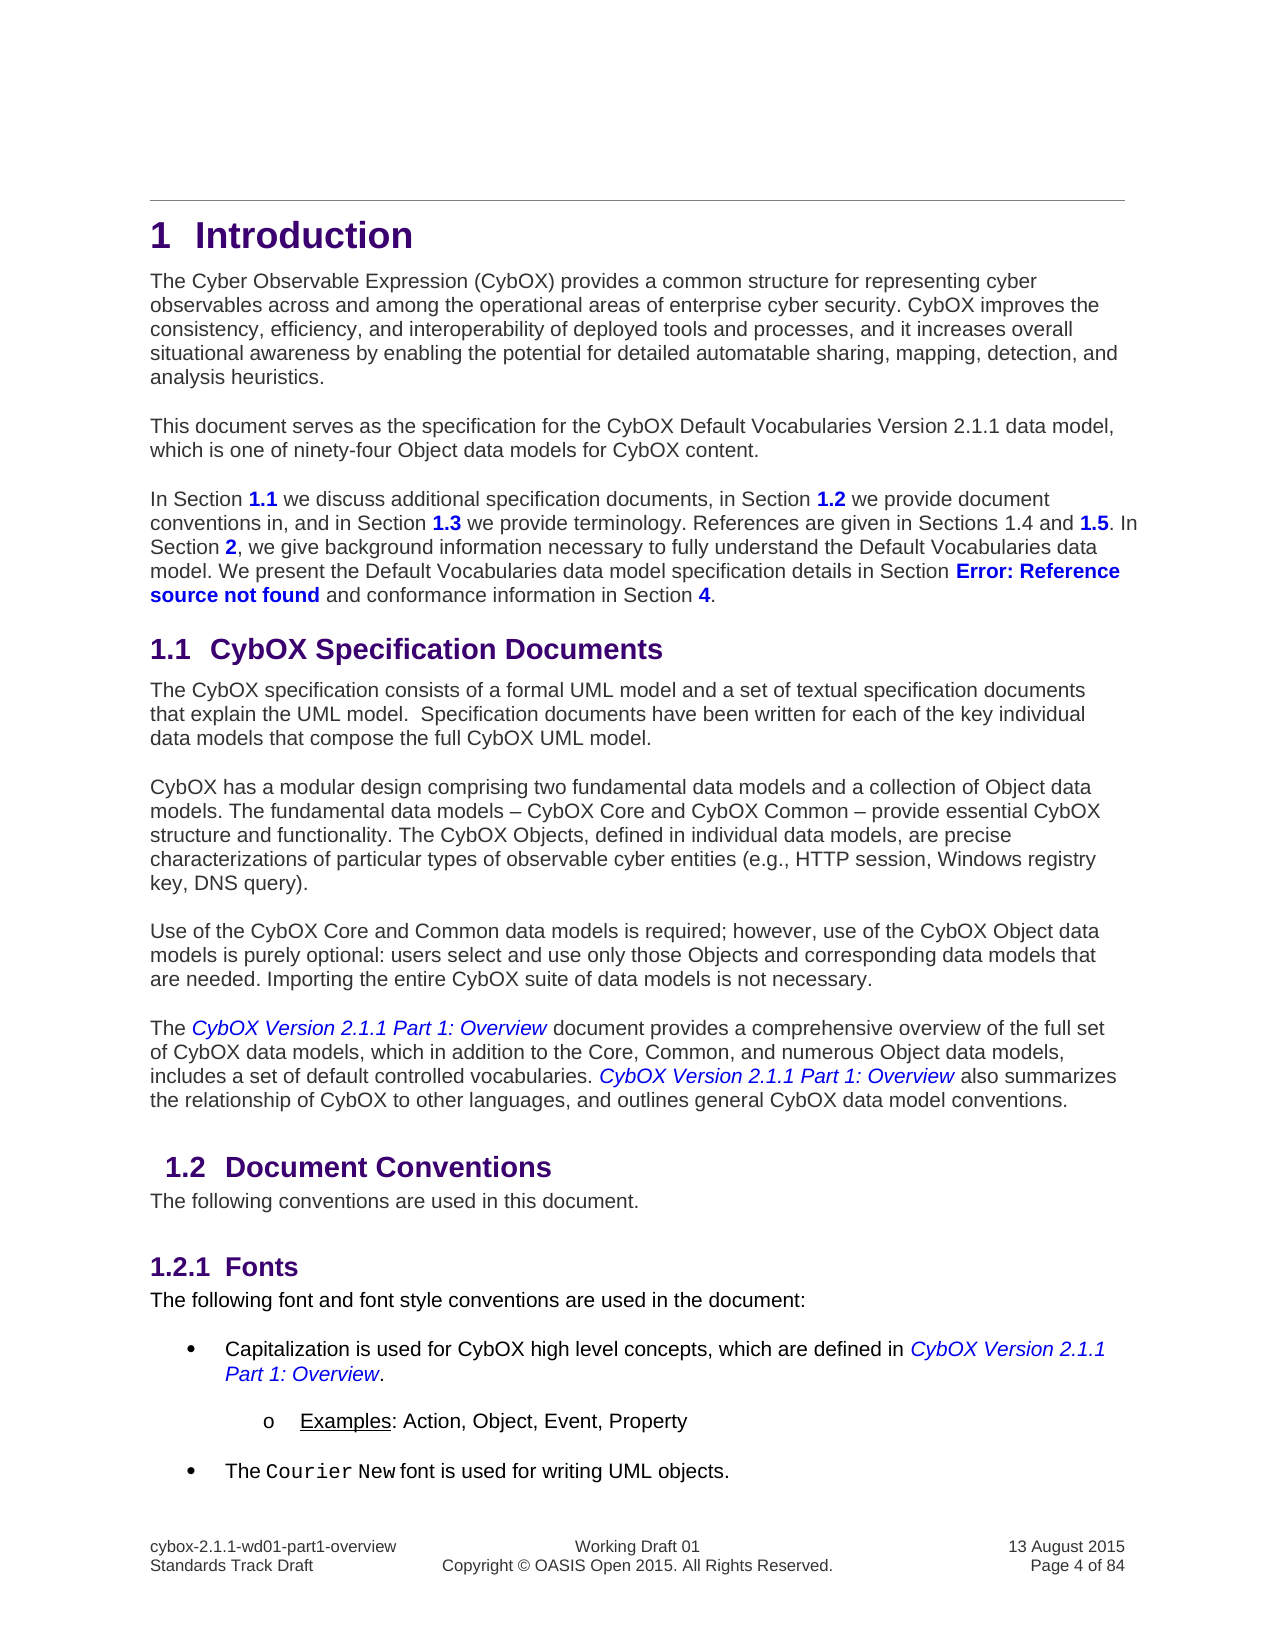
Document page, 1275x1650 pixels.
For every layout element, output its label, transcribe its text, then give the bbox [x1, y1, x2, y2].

list The Courier New font is used for writing UML objects. [187, 1459, 1125, 1485]
text The Cyber Observable Expression (CybOX) provides a common structure for representing cyber observables across and among the operational areas of enterprise cyber security. CybOX improves the consistency, efficiency, and interoperability of deployed tools and processes, and it increases overall situational awareness by enabling the potential for detailed automatable sharing, mapping, detection, and analysis heuristics. [150, 269, 1153, 389]
text The following conventions are used in this document. [150, 1189, 1125, 1213]
text Use of the CybOX Core and Common data models is required; however, use of the CybOX Object data models is purely optional: users select and use only those Objects and corresponding data models that are needed. Importing the entire CybOX suite of data models is not necessary. [150, 919, 1125, 991]
subtitle CybOX Specification Documents [150, 632, 1125, 665]
text The following font and font style conventions are used in the document: [150, 1288, 1125, 1312]
list Capitalization is used for CybOX high level concepts, which are defined in CybOX Version 2.1.1 Part 1: Overview. [187, 1337, 1125, 1385]
text The CybOX specification consists of a formal UML model and a set of textual specification documents that explain the UML model. Specification documents have been written for each of the key individual data models that compose the full CybOX UML model. [150, 678, 1125, 749]
subtitle Document Conventions [165, 1149, 1125, 1183]
subtitle Introduction [150, 201, 1125, 257]
list Examples: Action, Object, Event, Property [262, 1409, 1125, 1435]
text The CybOX Version 2.1.1 Part 1: Overview document provides a comprehensive overview of the full set of CybOX data models, which in addition to the Core, Common, and numerous Object data models, includes a set of default controlled vocabularies. CybOX Version 2.1.1 Part 1: Overview also summarizes the relationship of CybOX to other languages, and outlines general CybOX data model conventions. [150, 1016, 1125, 1112]
text This document serves as the specification for the CybOX Default Vocabularies Version 2.1.1 data model, which is one of ninety-four Object data models for CybOX content. [150, 414, 1153, 462]
text CybOX has a modular design comprising two fundamental data models and a collection of Object data models. The fundamental data models – CybOX Core and CybOX Common – provide essential CybOX structure and functionality. The CybOX Objects, defined in individual data models, are precise characterizations of particular types of observable cyber entities (e.g., HTTP session, Windows registry key, DNS query). [150, 774, 1125, 894]
subtitle Fonts [150, 1251, 1125, 1282]
